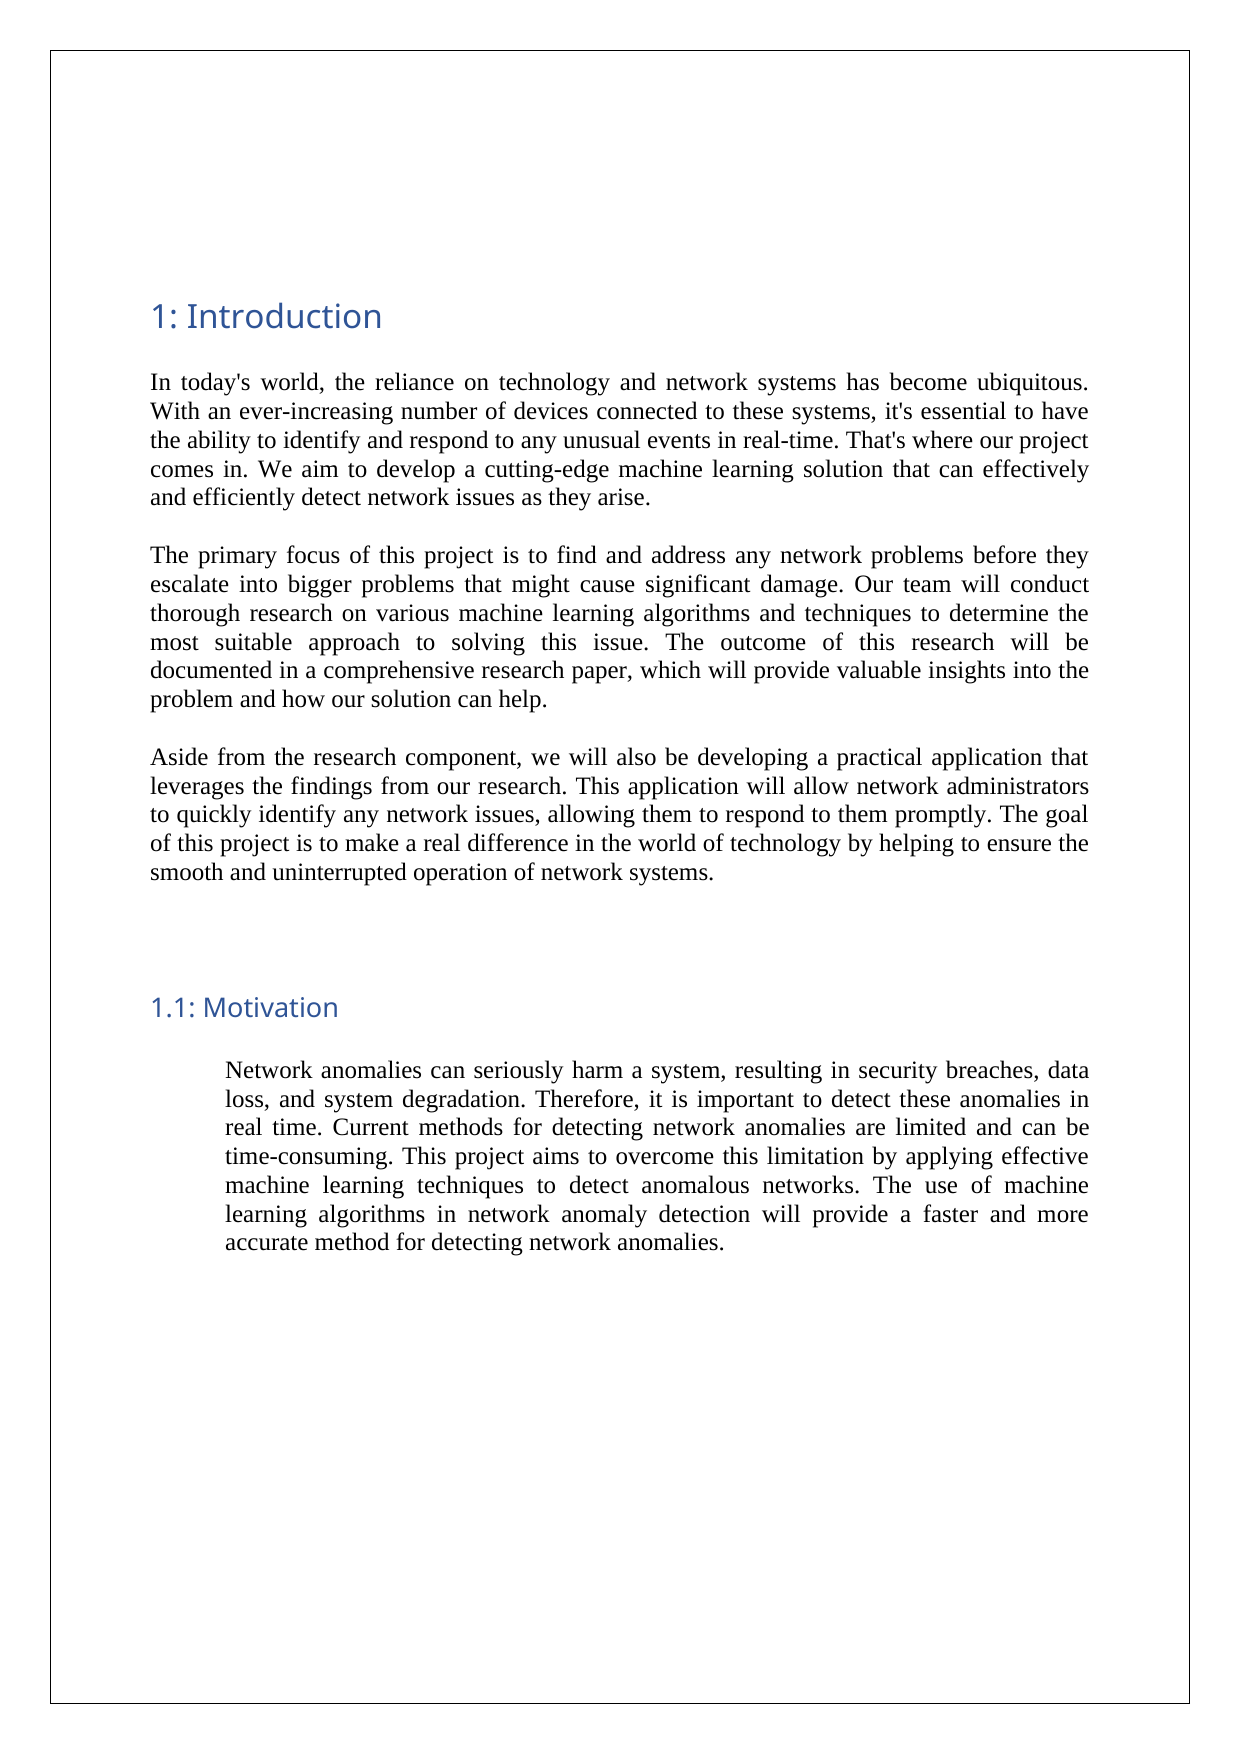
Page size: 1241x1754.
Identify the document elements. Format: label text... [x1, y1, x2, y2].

subtitle 1.1: Motivation [150, 989, 1090, 1026]
text In today's world, the reliance on technology and network systems has become ubiquitous. With an ever-increasing number of devices connected to these systems, it's essential to have the ability to identify and respond to any unusual events in real-time. That's where our project comes in. We aim to develop a cutting-edge machine learning solution that can effectively and efficiently detect network issues as they arise. [150, 367, 1090, 511]
text The primary focus of this project is to find and address any network problems before they escalate into bigger problems that might cause significant damage. Our team will conduct thorough research on various machine learning algorithms and techniques to determine the most suitable approach to solving this issue. The outcome of this research will be documented in a comprehensive research paper, which will provide valuable insights into the problem and how our solution can help. [150, 540, 1090, 713]
text Aside from the research component, we will also be developing a practical application that leverages the findings from our research. This application will allow network administrators to quickly identify any network issues, allowing them to respond to them promptly. The goal of this project is to make a real difference in the world of technology by helping to ensure the smooth and uninterrupted operation of network systems. [150, 742, 1090, 886]
text Network anomalies can seriously harm a system, resulting in security breaches, data loss, and system degradation. Therefore, it is important to detect these anomalies in real time. Current methods for detecting network anomalies are limited and can be time-consuming. This project aims to overcome this limitation by applying effective machine learning techniques to detect anomalous networks. The use of machine learning algorithms in network anomaly detection will provide a faster and more accurate method for detecting network anomalies. [225, 1055, 1090, 1256]
subtitle 1: Introduction [150, 293, 1090, 338]
